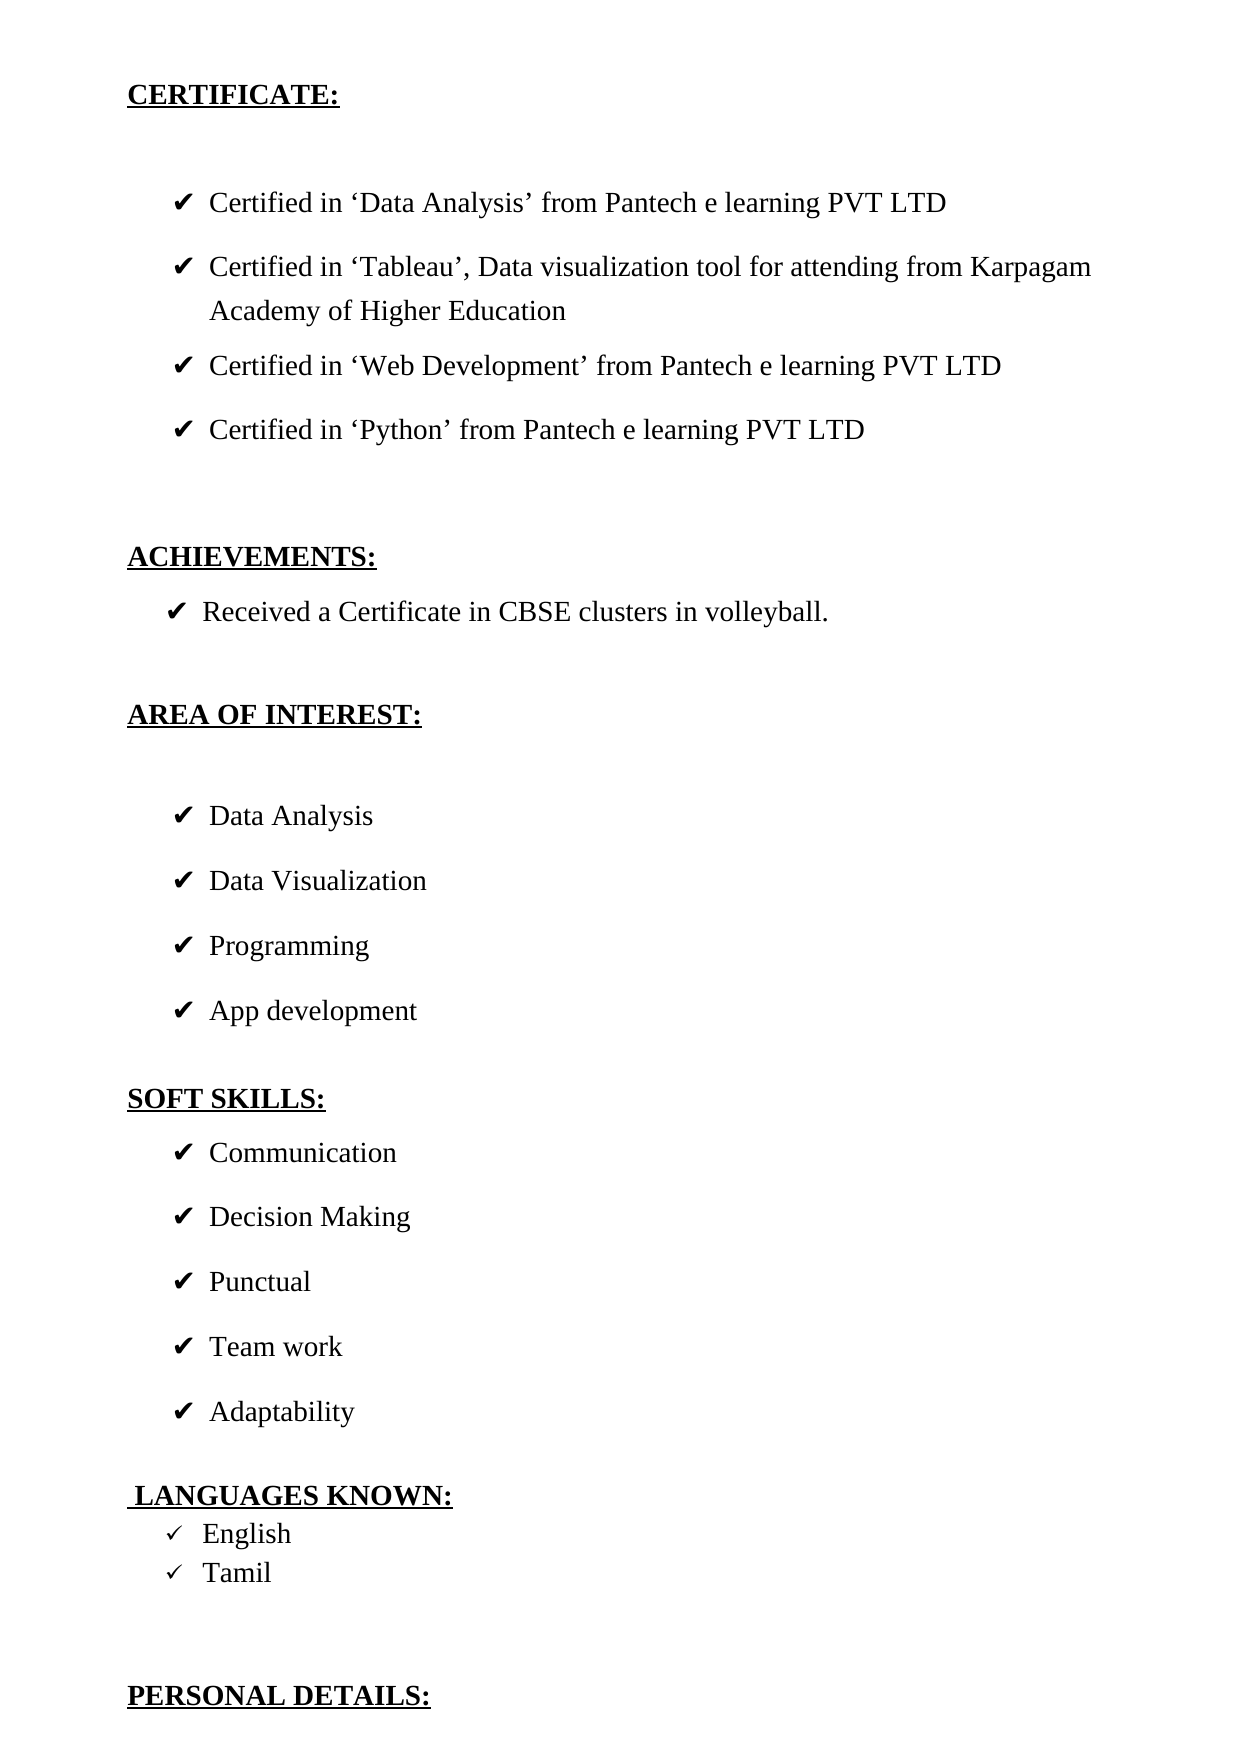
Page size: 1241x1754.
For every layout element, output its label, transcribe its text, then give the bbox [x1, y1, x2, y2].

list Adaptability [171, 1379, 1176, 1438]
subtitle LANGUAGES KNOWN: [127, 1478, 1176, 1512]
subtitle Received a Certificate in CBSE clusters in volleyball. [164, 578, 1176, 638]
list Communication [171, 1119, 1176, 1179]
list Punctual [171, 1249, 1176, 1308]
list Data Analysis [171, 782, 1176, 842]
list Certified in ‘Data Analysis’ from Pantech e learning PVT LTD [171, 169, 1176, 229]
list English [164, 1516, 1176, 1549]
subtitle PERSONAL DETAILS: [127, 1678, 1176, 1712]
subtitle ACHIEVEMENTS: [127, 539, 1176, 572]
list Certified in ‘Tableau’, Data visualization tool for attending from Karpagam Academy of Higher Education [171, 234, 1176, 327]
subtitle AREA OF INTEREST: [127, 697, 1176, 731]
list Certified in ‘Web Development’ from Pantech e learning PVT LTD [171, 332, 1176, 392]
list App development [171, 977, 1176, 1037]
list Decision Making [171, 1184, 1176, 1243]
list Team work [171, 1314, 1176, 1373]
list Programming [171, 912, 1176, 972]
list Data Visualization [171, 847, 1176, 907]
list Certified in ‘Python’ from Pantech e learning PVT LTD [171, 396, 1176, 456]
subtitle SOFT SKILLS: [127, 1081, 1176, 1115]
subtitle CERTIFICATE: [127, 77, 1176, 111]
list Tamil [164, 1555, 1176, 1588]
